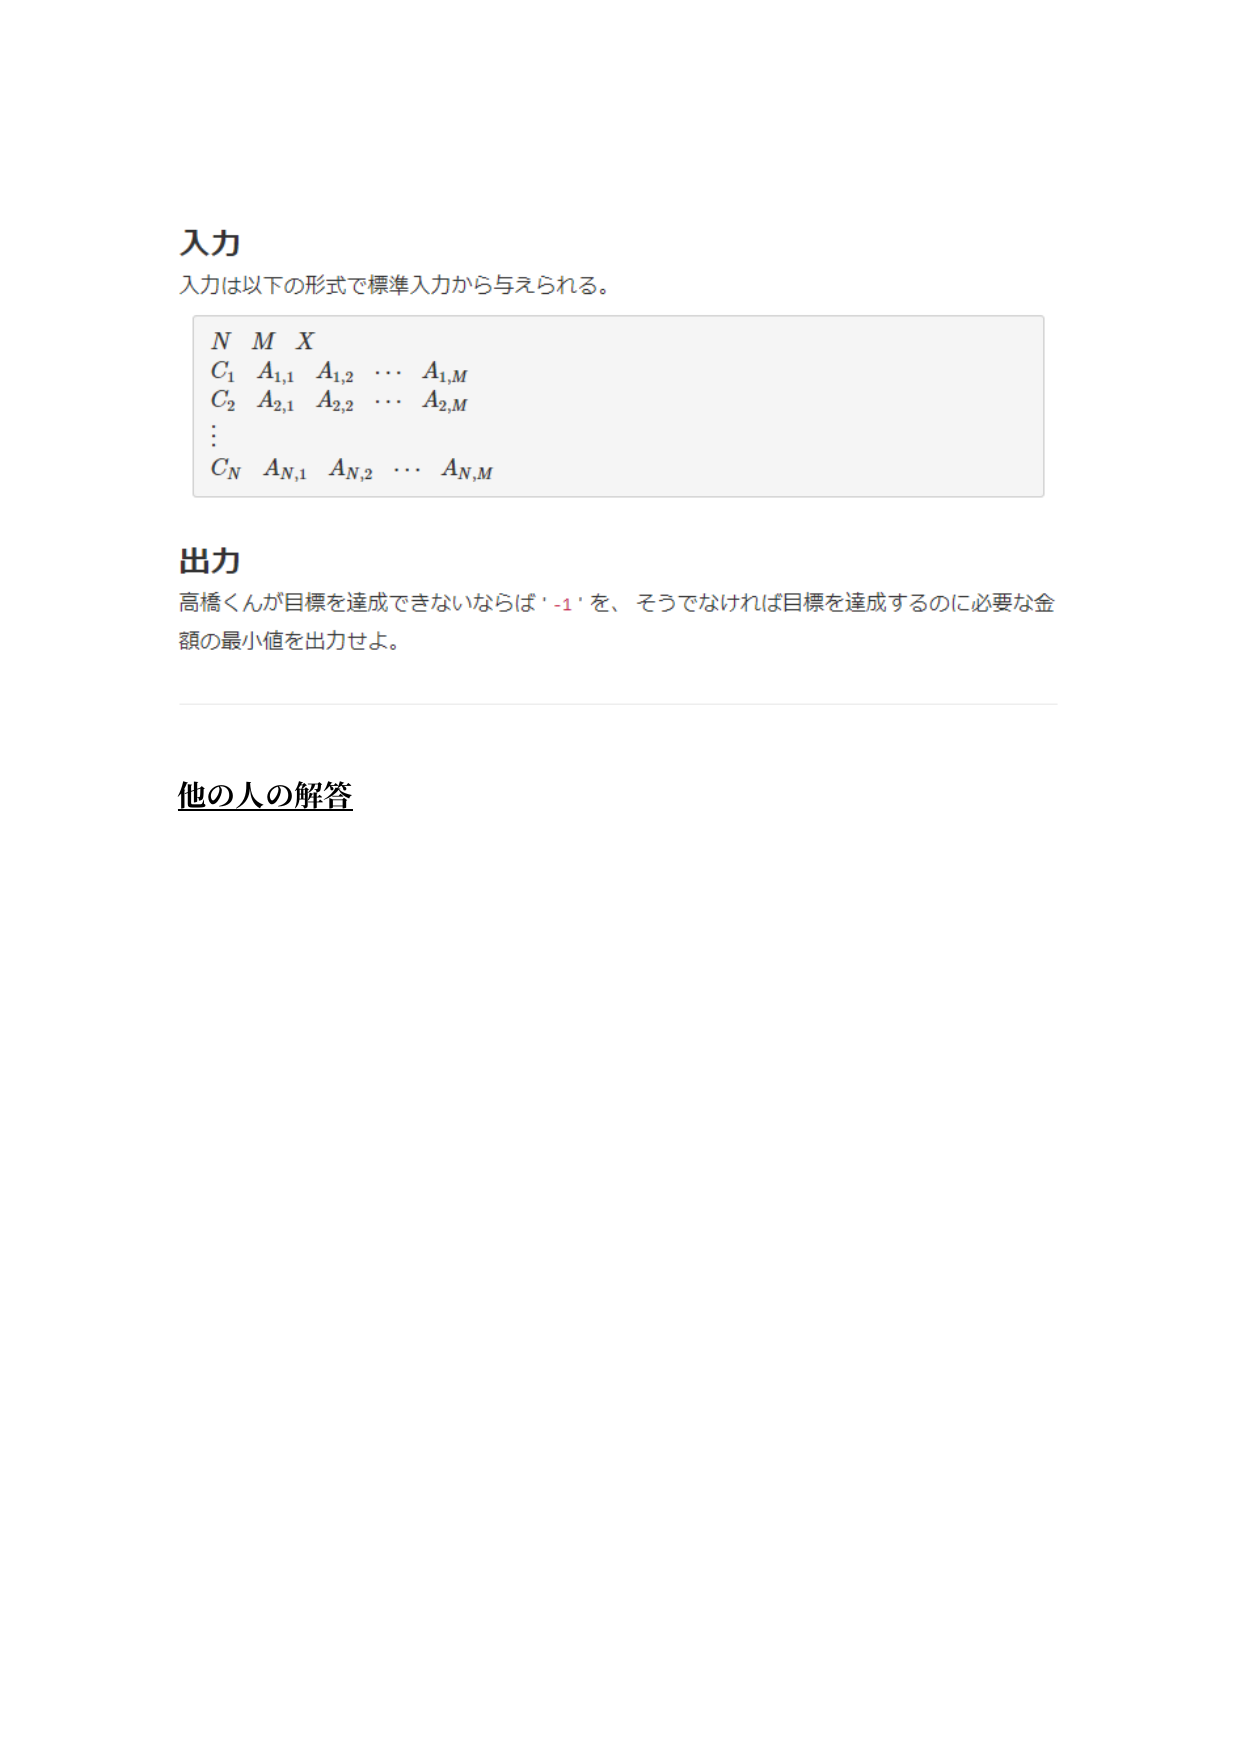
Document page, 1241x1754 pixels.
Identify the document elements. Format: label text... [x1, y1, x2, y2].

picture [177, 209, 1063, 705]
text 他の人の解答 [177, 762, 1063, 827]
